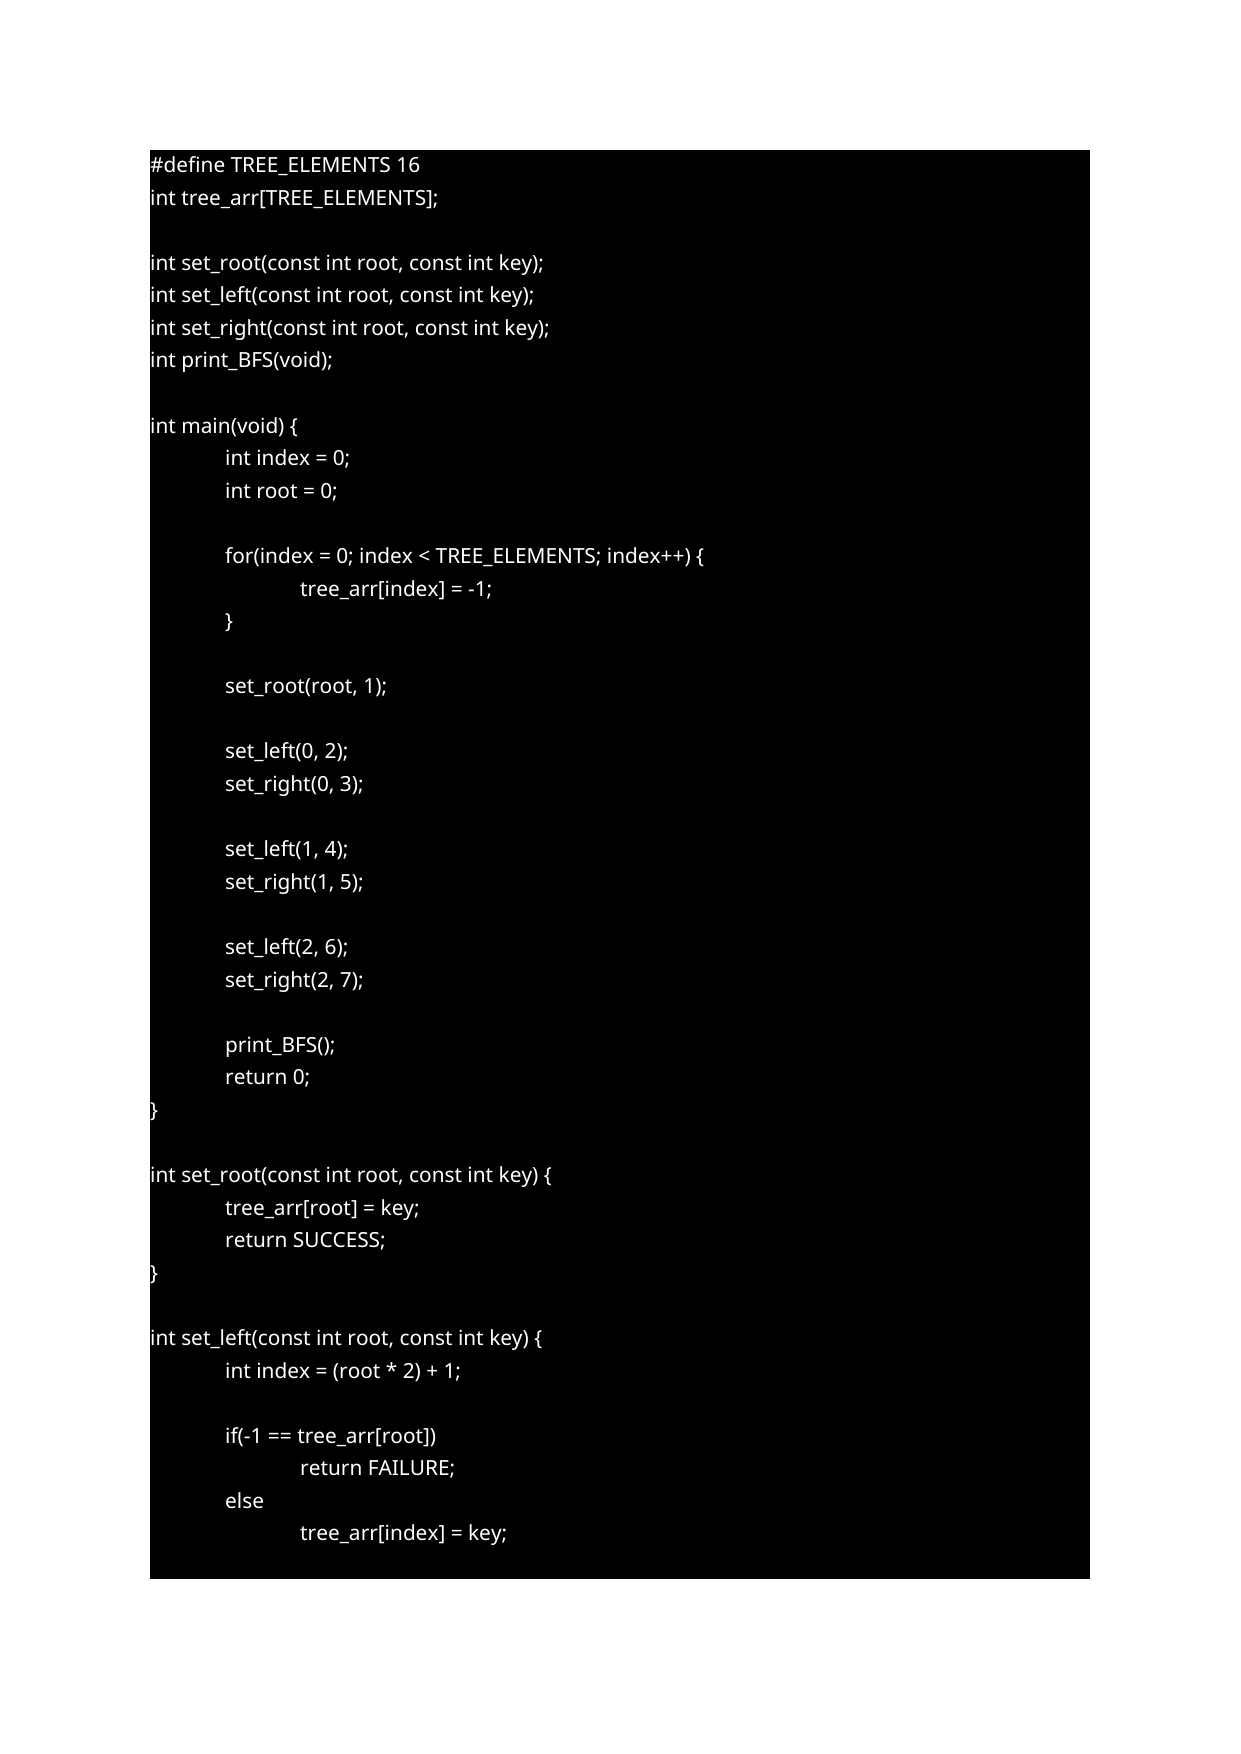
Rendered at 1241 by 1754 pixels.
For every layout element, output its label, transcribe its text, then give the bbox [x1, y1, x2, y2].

text set_left(2, 6); [150, 932, 1090, 961]
text for(index = 0; index < TREE_ELEMENTS; index++) { [150, 541, 1090, 570]
text tree_arr[index] = key; [150, 1518, 1090, 1547]
text set_right(2, 7); [150, 965, 1090, 993]
text set_root(root, 1); [150, 671, 1090, 700]
text tree_arr[root] = key; [150, 1193, 1090, 1221]
text print_BFS(); [150, 1030, 1090, 1058]
text int set_left(const int root, const int key) { [150, 1323, 1090, 1352]
text tree_arr[index] = -1; [150, 574, 1090, 602]
text } [150, 606, 1090, 635]
text set_right(1, 5); [150, 867, 1090, 895]
text int index = 0; [150, 443, 1090, 472]
text } [150, 1095, 1090, 1123]
text set_left(0, 2); [150, 736, 1090, 765]
text return 0; [150, 1062, 1090, 1091]
text int print_BFS(void); [150, 346, 1090, 374]
text set_right(0, 3); [150, 769, 1090, 797]
text #define TREE_ELEMENTS 16 [150, 150, 1090, 178]
text int root = 0; [150, 476, 1090, 504]
text int set_right(const int root, const int key); [150, 313, 1090, 341]
text return FAILURE; [150, 1453, 1090, 1482]
text else [150, 1486, 1090, 1514]
text set_left(1, 4); [150, 834, 1090, 863]
text int main(void) { [150, 411, 1090, 439]
text int tree_arr[TREE_ELEMENTS]; [150, 183, 1090, 211]
text return SUCCESS; [150, 1226, 1090, 1254]
text int index = (root * 2) + 1; [150, 1356, 1090, 1384]
text int set_left(const int root, const int key); [150, 280, 1090, 309]
text int set_root(const int root, const int key); [150, 248, 1090, 276]
text } [150, 1258, 1090, 1287]
text int set_root(const int root, const int key) { [150, 1160, 1090, 1189]
text if(-1 == tree_arr[root]) [150, 1421, 1090, 1449]
